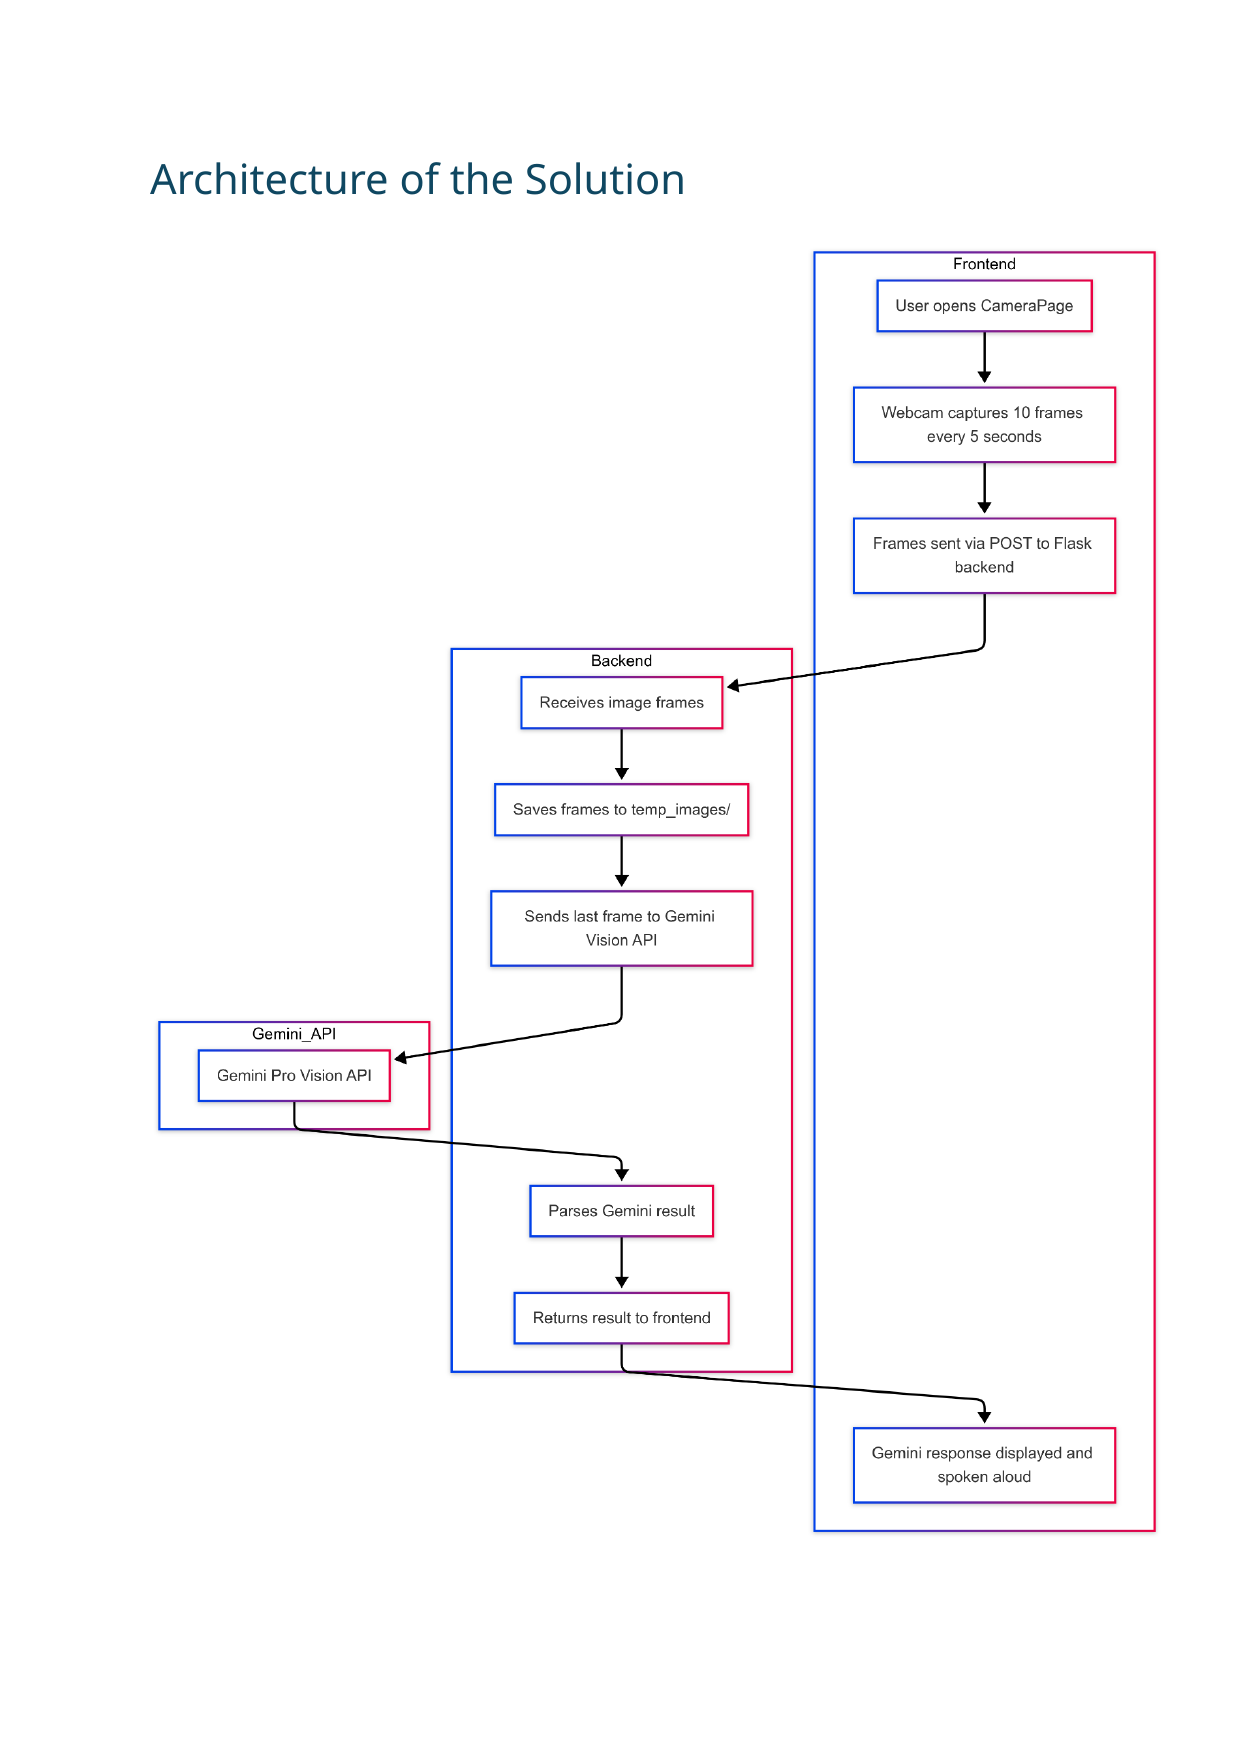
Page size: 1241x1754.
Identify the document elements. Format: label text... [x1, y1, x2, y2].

picture [150, 243, 1166, 1543]
subtitle Architecture of the Solution [150, 150, 1090, 207]
